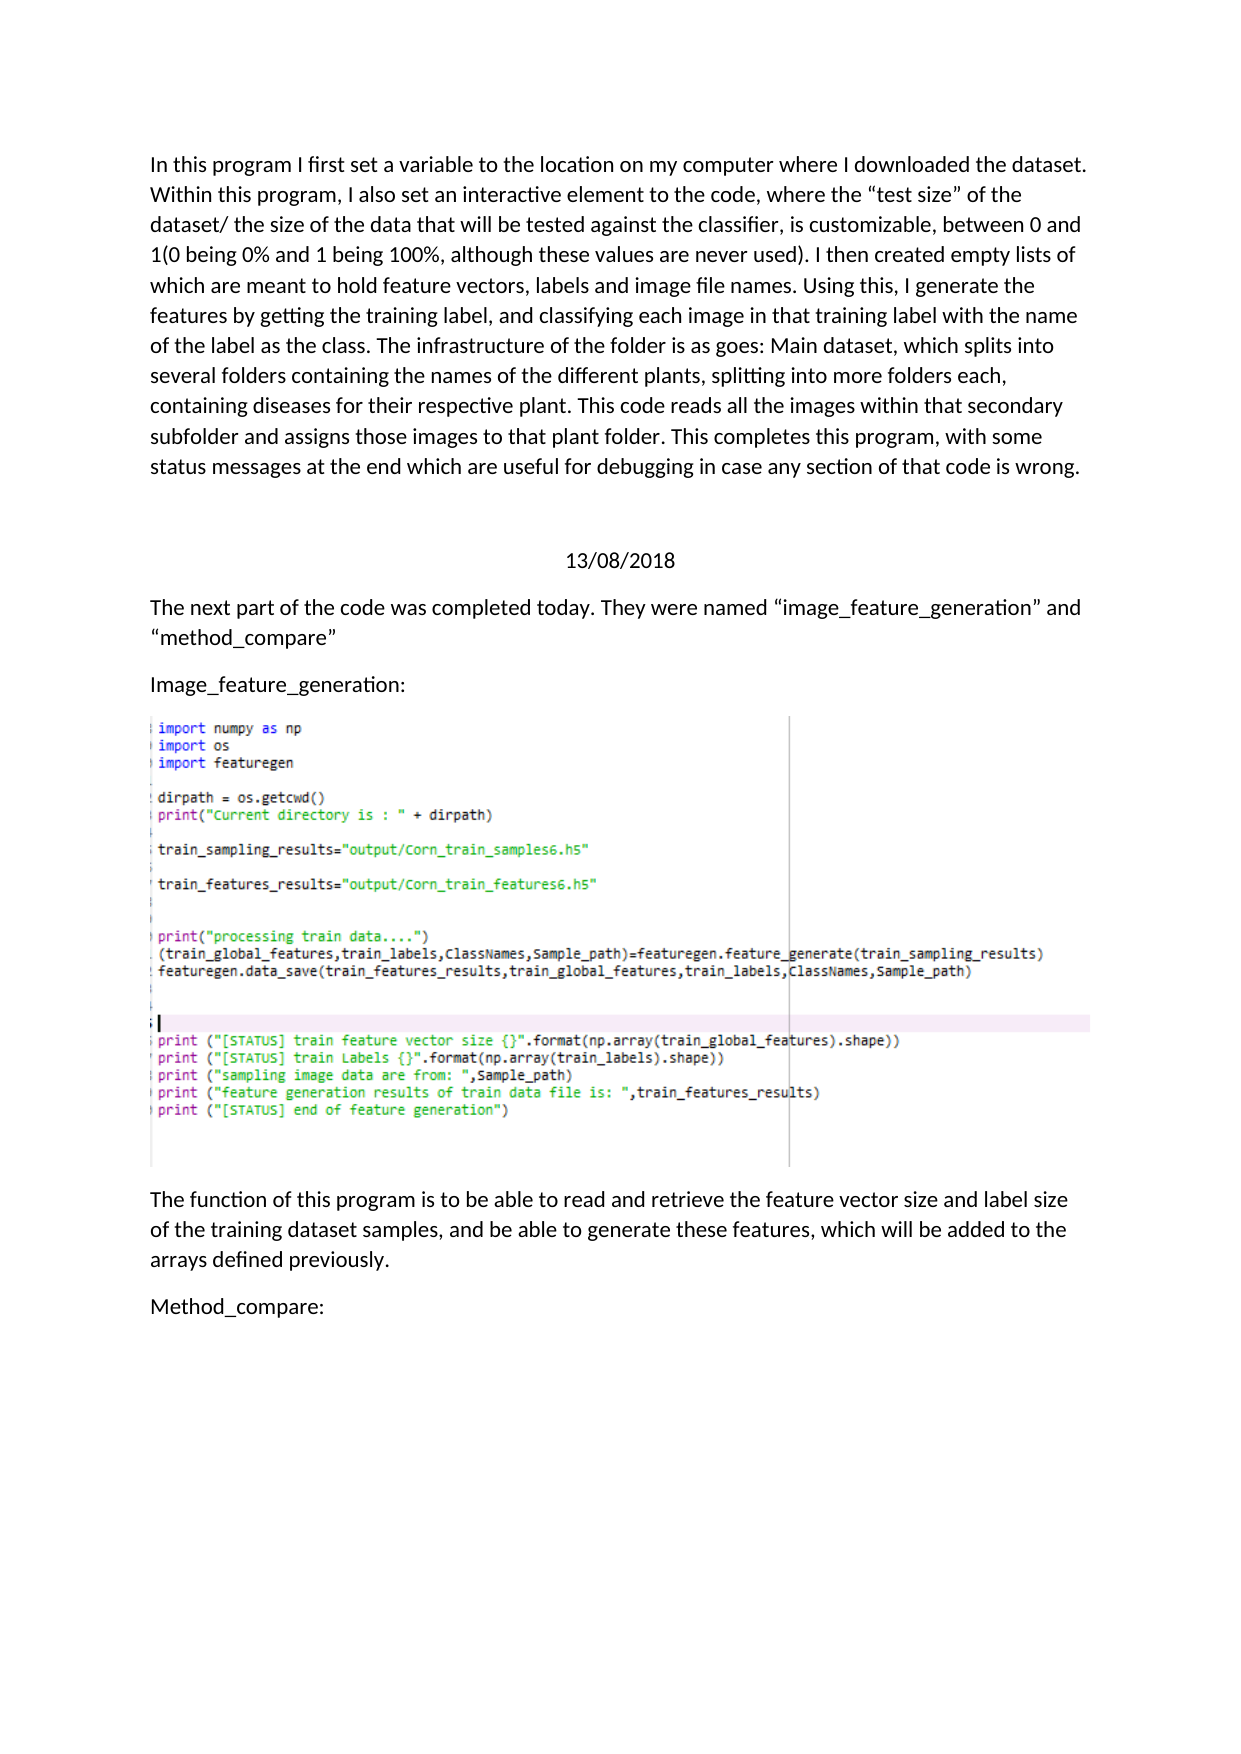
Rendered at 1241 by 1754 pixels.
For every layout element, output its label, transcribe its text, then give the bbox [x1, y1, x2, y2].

text Image_feature_generation: [150, 670, 1090, 698]
text The next part of the code was completed today. They were named “image_feature_generation” and “method_compare” [150, 593, 1090, 651]
text In this program I first set a variable to the location on my computer where I downloaded the dataset. Within this program, I also set an interactive element to the code, where the “test size” of the dataset/ the size of the data that will be tested against the classifier, is customizable, between 0 and 1(0 being 0% and 1 being 100%, although these values are never used). I then created empty lists of which are meant to hold feature vectors, labels and image file names. Using this, I generate the features by getting the training label, and classifying each image in that training label with the name of the label as the class. The infrastructure of the folder is as goes: Main dataset, which splits into several folders containing the names of the different plants, splitting into more folders each, containing diseases for their respective plant. This code reads all the images within that secondary subfolder and assigns those images to that plant folder. This completes this program, with some status messages at the end which are useful for debugging in case any section of that code is wrong. [150, 150, 1090, 480]
picture [150, 716, 1091, 1167]
text The function of this program is to be able to read and retrieve the feature vector size and label size of the training dataset samples, and be able to generate these features, which will be added to the arrays defined previously. [150, 1185, 1090, 1273]
text Method_compare: [150, 1292, 1090, 1320]
text 13/08/2018 [150, 546, 1090, 574]
